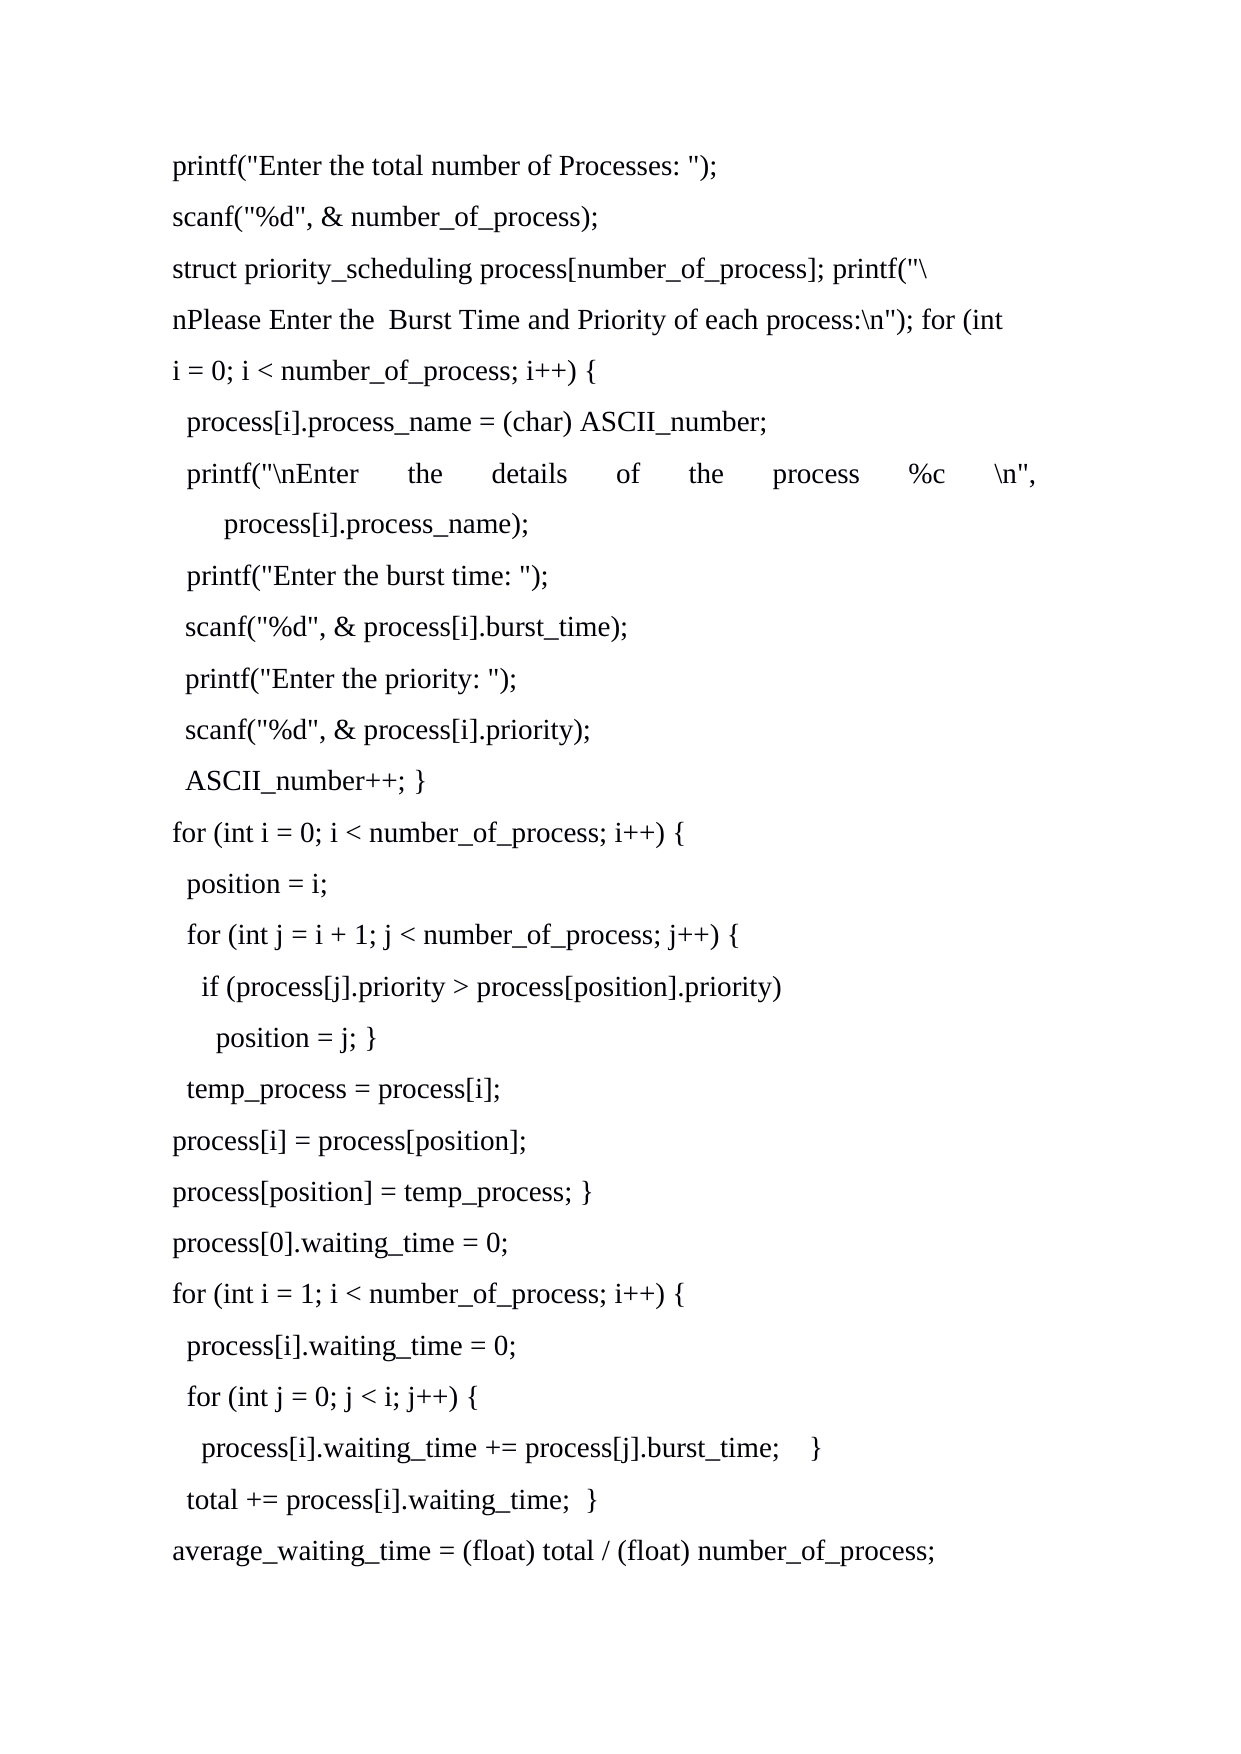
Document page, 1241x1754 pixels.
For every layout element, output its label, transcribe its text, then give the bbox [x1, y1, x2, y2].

text if (process[j].priority > process[position].priority) position = j; } [201, 969, 784, 1054]
text struct priority_scheduling process[number_of_process]; printf("\nPlease Enter the Burst Time and Priority of each process:\n"); for (int i = 0; i < number_of_process; i++) { [172, 251, 1008, 387]
text for (int i = 0; i < number_of_process; i++) { position = i; [172, 815, 688, 899]
text temp_process = process[i]; process[i] = process[position]; process[position] = temp_process; } process[0].waiting_time = 0; [172, 1071, 604, 1259]
text average_waiting_time = (float) total / (float) number_of_process; [172, 1533, 1176, 1567]
text for (int j = 0; j < i; j++) { [186, 1379, 1176, 1413]
text process[i].process_name = (char) ASCII_number; [186, 404, 1176, 438]
text for (int j = i + 1; j < number_of_process; j++) { [186, 917, 1176, 951]
text printf("Enter the burst time: "); scanf("%d", & process[i].burst_time); printf("Enter the priority: "); scanf("%d", & process[i].priority); ASCII_number++; } [185, 558, 649, 797]
text printf("\nEnter the details of the process %c \n", process[i].process_name); [186, 456, 1037, 540]
text printf("Enter the total number of Processes: "); scanf("%d", & number_of_process); [172, 148, 719, 233]
text for (int i = 1; i < number_of_process; i++) { process[i].waiting_time = 0; [172, 1276, 688, 1361]
text process[i].waiting_time += process[j].burst_time; } total += process[i].waiting_time; } [186, 1431, 823, 1515]
